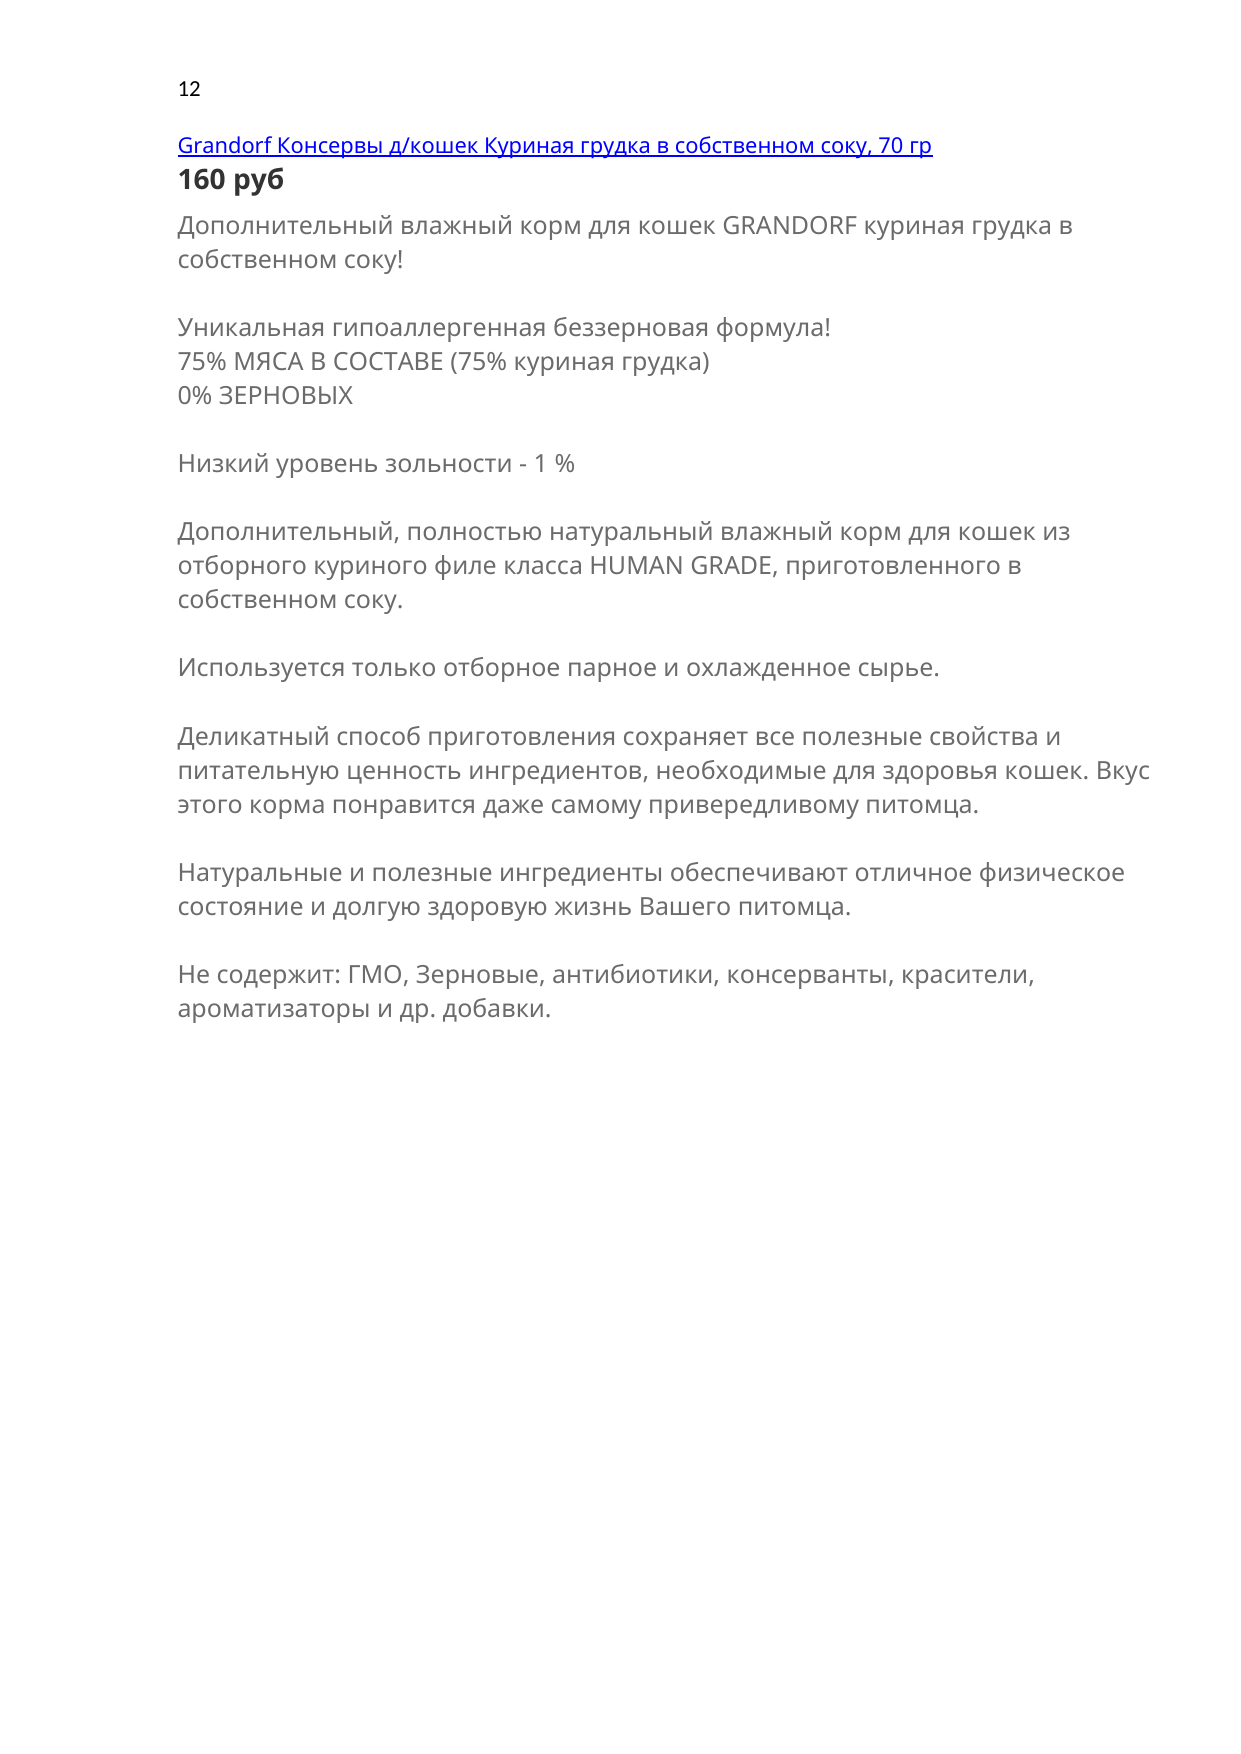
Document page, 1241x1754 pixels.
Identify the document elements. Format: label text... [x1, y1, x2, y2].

text Дополнительный влажный корм для кошек GRANDORF куриная грудка в собственном соку! Уникальная гипоаллергенная беззерновая формула! 75% МЯСА В СОСТАВЕ (75% куриная грудка) 0% ЗЕРНОВЫХ Низкий уровень зольности - 1 % Дополнительный, полностью натуральный влажный корм для кошек из отборного куриного филе класса HUMAN GRADE, приготовленного в собственном соку. Используется только отборное парное и охлажденное сырье. Деликатный способ приготовления сохраняет все полезные свойства и питательную ценность ингредиентов, необходимые для здоровья кошек. Вкус этого корма понравится даже самому привередливому питомца. Натуральные и полезные ингредиенты обеспечивают отличное физическое состояние и долгую здоровую жизнь Вашего питомца. Не содержит: ГМО, Зерновые, антибиотики, консерванты, красители, ароматизаторы и др. добавки. [177, 207, 1152, 1025]
text Grandorf Консервы д/кошек Куриная грудка в собственном соку, 70 гр [177, 130, 1152, 159]
text 160 руб [177, 159, 1152, 198]
